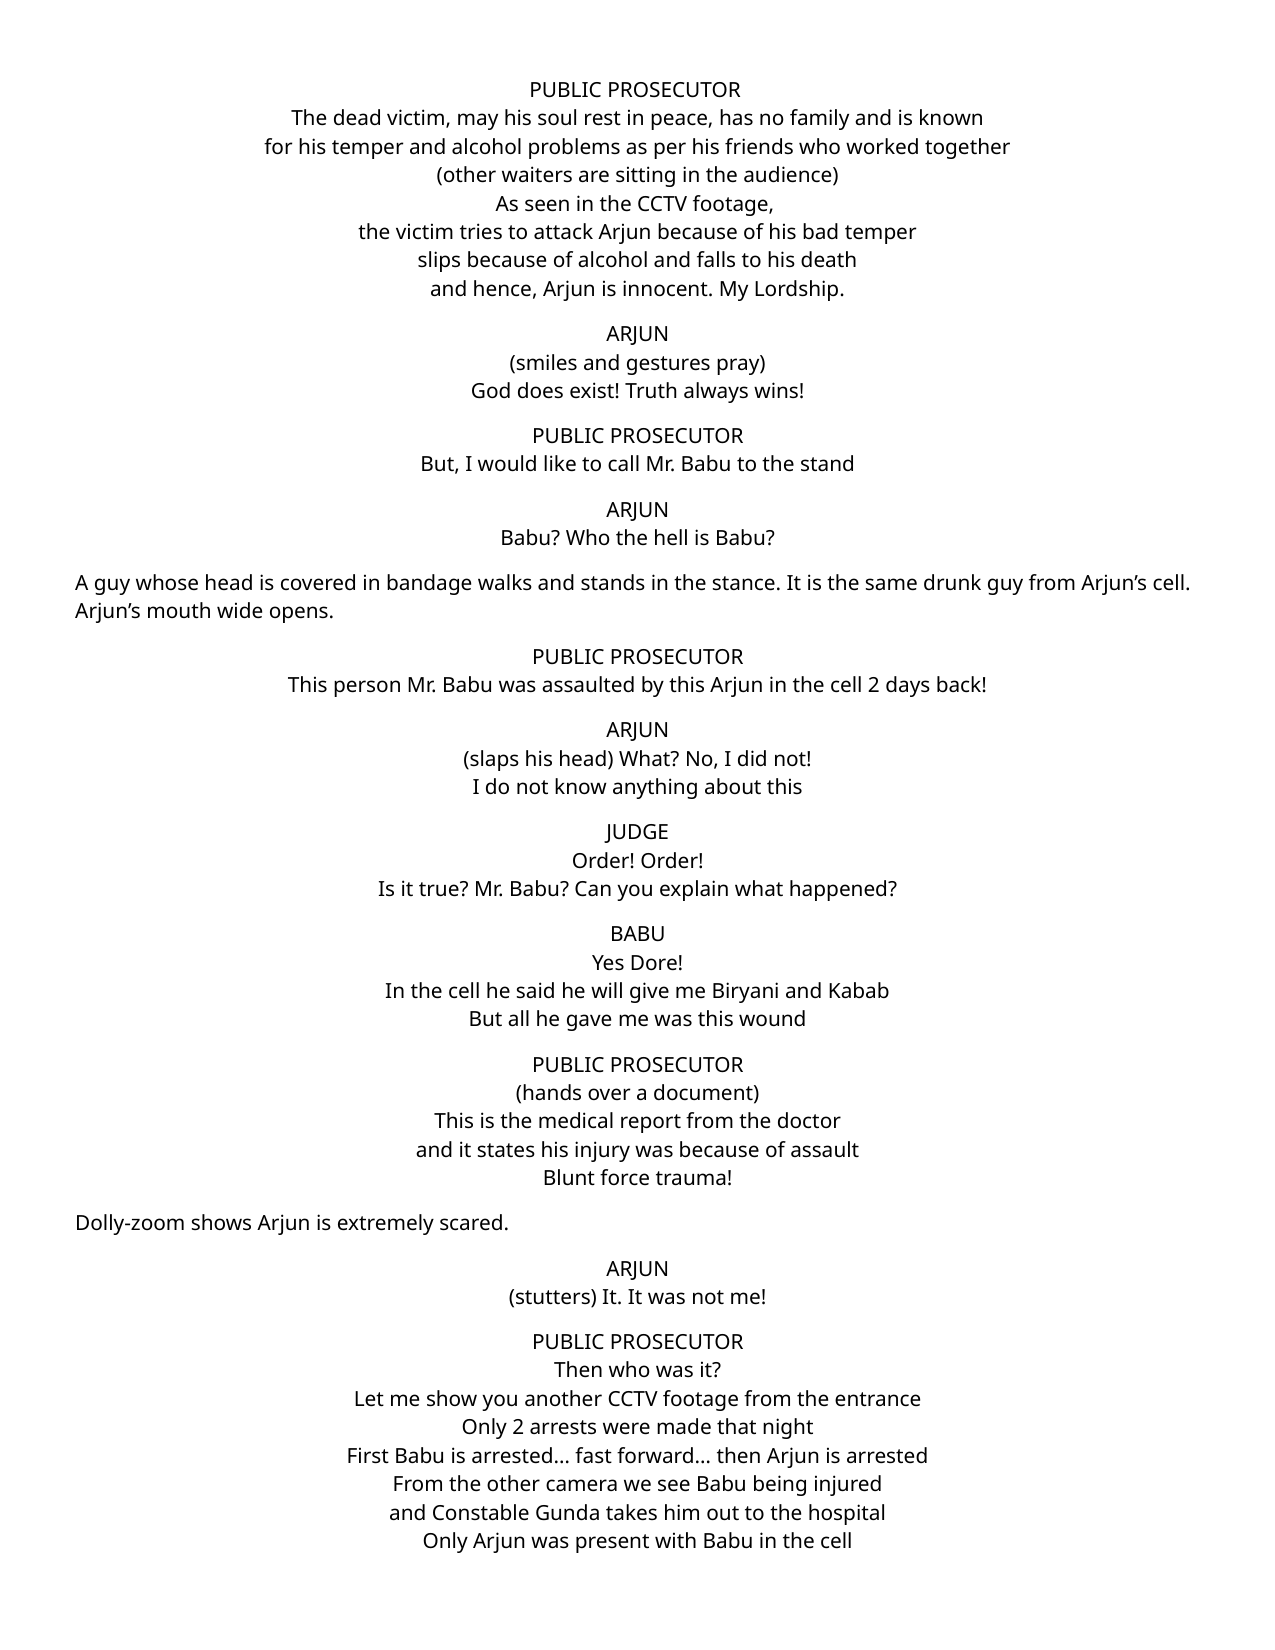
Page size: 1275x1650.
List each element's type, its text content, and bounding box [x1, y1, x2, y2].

text BABU Yes Dore! In the cell he said he will give me Biryani and Kabab But all he gave me was this wound [75, 919, 1200, 1033]
text ARJUN (stutters) It. It was not me! [75, 1254, 1200, 1311]
text ARJUN Babu? Who the hell is Babu? [75, 495, 1200, 552]
text PUBLIC PROSECUTOR This person Mr. Babu was assaulted by this Arjun in the cell 2 days back! [75, 642, 1200, 699]
text ARJUN (smiles and gestures pray) God does exist! Truth always wins! [75, 319, 1200, 404]
text PUBLIC PROSECUTOR But, I would like to call Mr. Babu to the stand [75, 421, 1200, 478]
text ARJUN (slaps his head) What? No, I did not! I do not know anything about this [75, 715, 1200, 801]
text PUBLIC PROSECUTOR (hands over a document) This is the medical report from the doctor and it states his injury was because of assault Blunt force trauma! [75, 1050, 1200, 1192]
text A guy whose head is covered in bandage walks and stands in the stance. It is the same drunk guy from Arjun’s cell. Arjun’s mouth wide opens. [75, 568, 1200, 625]
text Dolly-zoom shows Arjun is extremely scared. [75, 1208, 1200, 1237]
text JUDGE Order! Order! Is it true? Mr. Babu? Can you explain what happened? [75, 817, 1200, 903]
